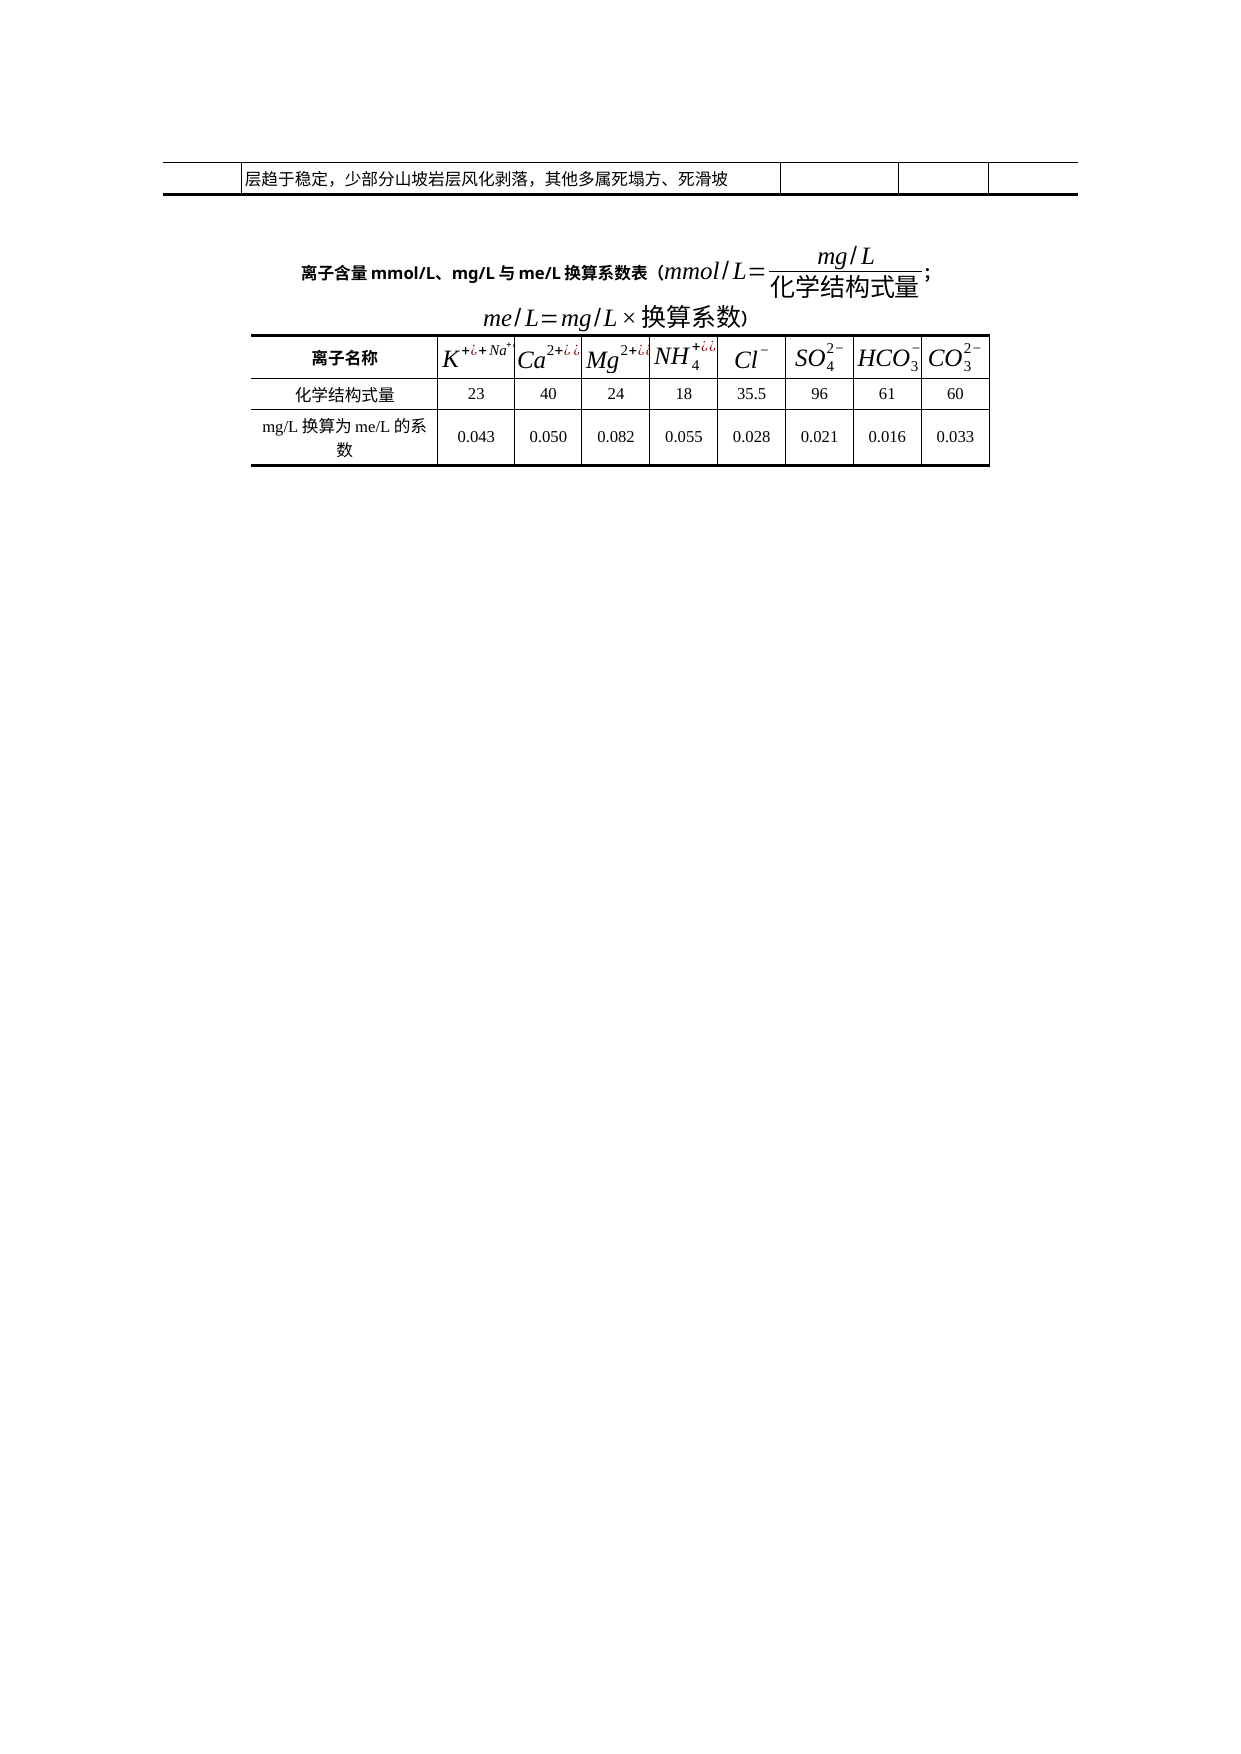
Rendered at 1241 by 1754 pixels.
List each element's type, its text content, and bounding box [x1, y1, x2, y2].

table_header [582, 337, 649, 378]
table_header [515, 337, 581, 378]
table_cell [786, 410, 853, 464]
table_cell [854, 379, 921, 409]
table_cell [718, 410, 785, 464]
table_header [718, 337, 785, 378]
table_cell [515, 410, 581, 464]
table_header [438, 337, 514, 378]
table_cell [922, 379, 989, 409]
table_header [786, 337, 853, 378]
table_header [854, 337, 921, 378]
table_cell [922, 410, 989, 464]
text 离子含量mmol/L、mg/L与me/L换算系数表（；） [187, 243, 1053, 334]
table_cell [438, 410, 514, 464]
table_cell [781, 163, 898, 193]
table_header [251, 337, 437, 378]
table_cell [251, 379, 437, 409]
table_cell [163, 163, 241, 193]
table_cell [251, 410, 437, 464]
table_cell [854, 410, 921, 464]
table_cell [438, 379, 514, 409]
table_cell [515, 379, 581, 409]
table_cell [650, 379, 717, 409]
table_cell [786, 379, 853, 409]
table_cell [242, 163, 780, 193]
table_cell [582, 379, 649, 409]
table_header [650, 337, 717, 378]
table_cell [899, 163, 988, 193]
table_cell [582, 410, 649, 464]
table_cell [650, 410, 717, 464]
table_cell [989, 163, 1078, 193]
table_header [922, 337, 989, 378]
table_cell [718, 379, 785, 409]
